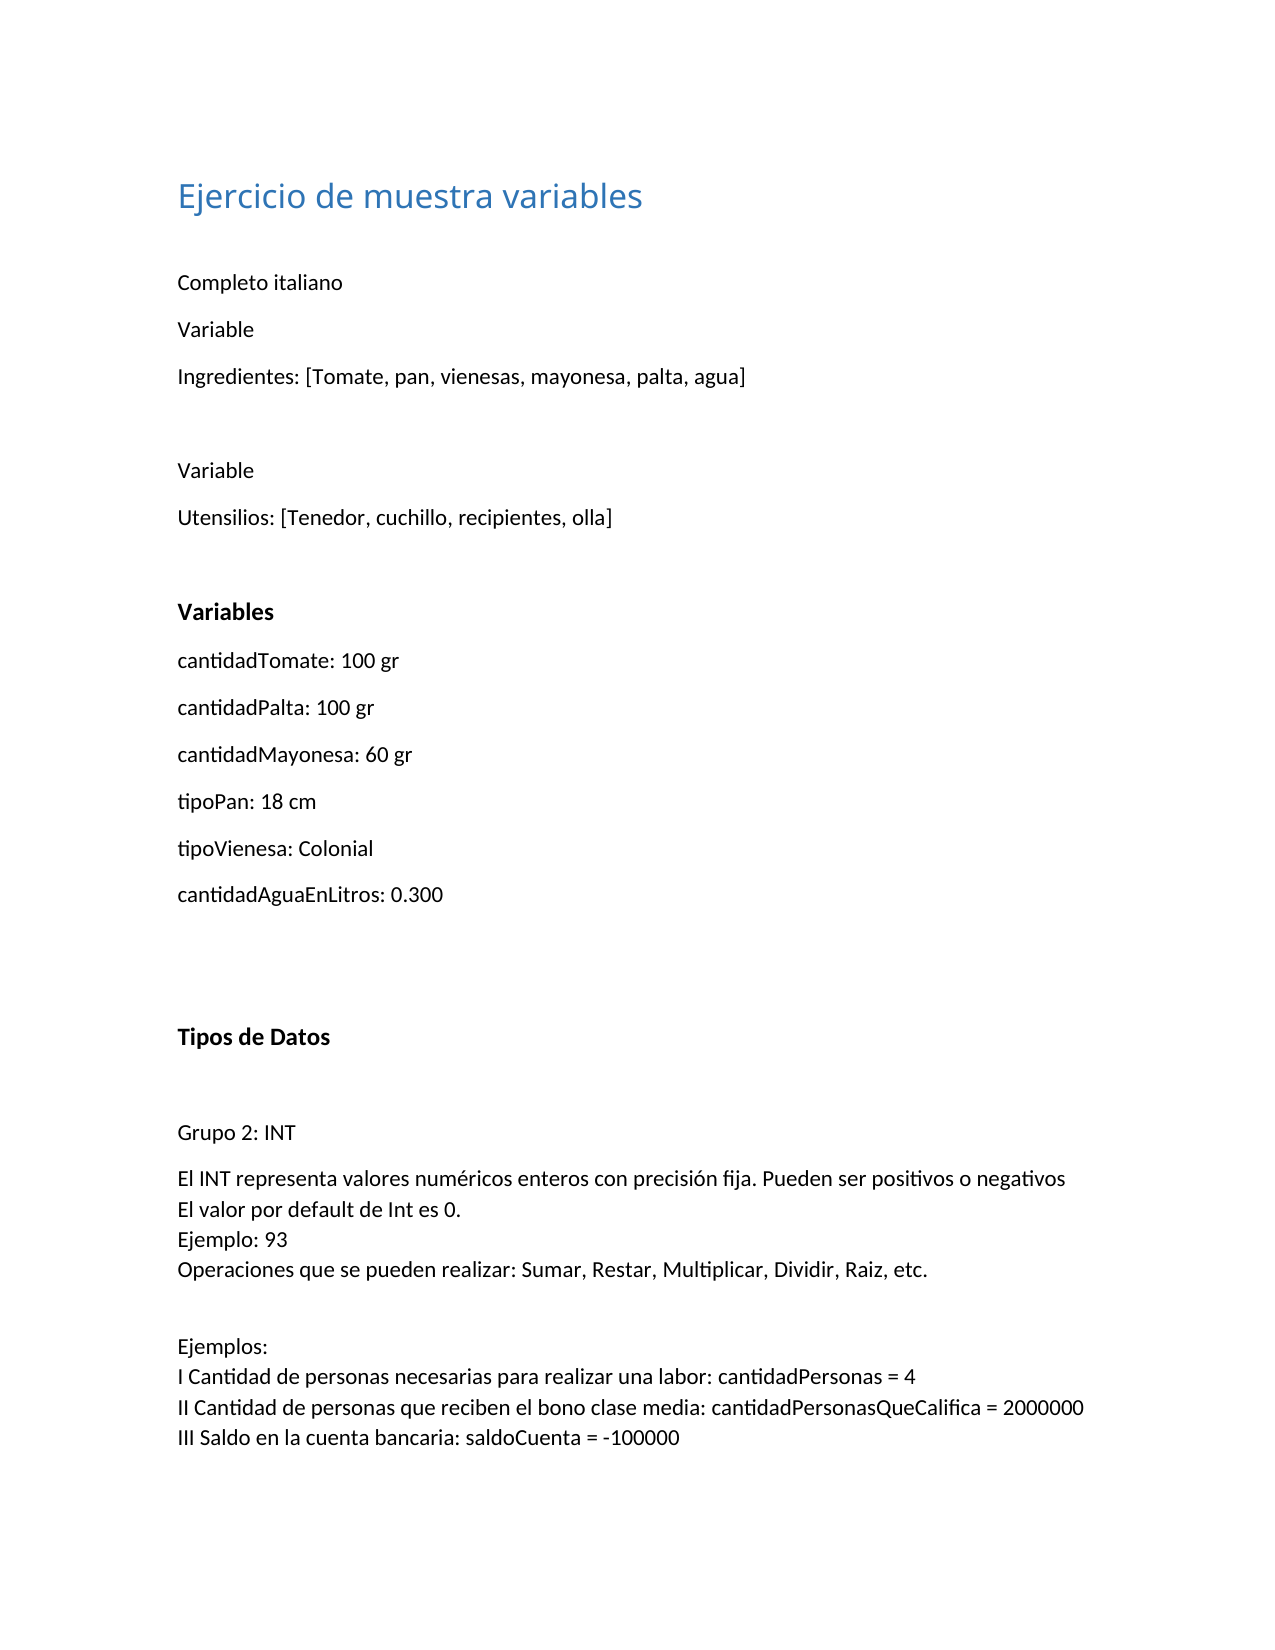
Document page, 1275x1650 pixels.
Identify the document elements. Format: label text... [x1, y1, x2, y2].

text Ingredientes: [Tomate, pan, vienesas, mayonesa, palta, agua] [177, 362, 1098, 390]
text Completo italiano [177, 268, 1098, 296]
text Variable [177, 456, 1098, 484]
text Grupo 2: INT [177, 1118, 1098, 1146]
text tipoVienesa: Colonial [177, 834, 1098, 862]
text Ejemplos: I Cantidad de personas necesarias para realizar una labor: cantidadPersonas = 4 II Cantidad de personas que reciben el bono clase media: cantidadPersonasQueCalifica = 2000000 III Saldo en la cuenta bancaria: saldoCuenta = -100000 [177, 1302, 1098, 1451]
text El INT representa valores numéricos enteros con precisión fija. Pueden ser positivos o negativos El valor por default de Int es 0. Ejemplo: 93 Operaciones que se pueden realizar: Sumar, Restar, Multiplicar, Dividir, Raiz, etc. [177, 1164, 1098, 1283]
text cantidadPalta: 100 gr [177, 693, 1098, 721]
text Utensilios: [Tenedor, cuchillo, recipientes, olla] [177, 503, 1098, 531]
text Variable [177, 315, 1098, 343]
subtitle Ejercicio de muestra variables [177, 173, 1098, 218]
text cantidadMayonesa: 60 gr [177, 740, 1098, 768]
text cantidadAguaEnLitros: 0.300 [177, 881, 1098, 908]
text Variables [177, 597, 1098, 627]
text Tipos de Datos [177, 1021, 1098, 1052]
text cantidadTomate: 100 gr [177, 646, 1098, 674]
text tipoPan: 18 cm [177, 787, 1098, 815]
